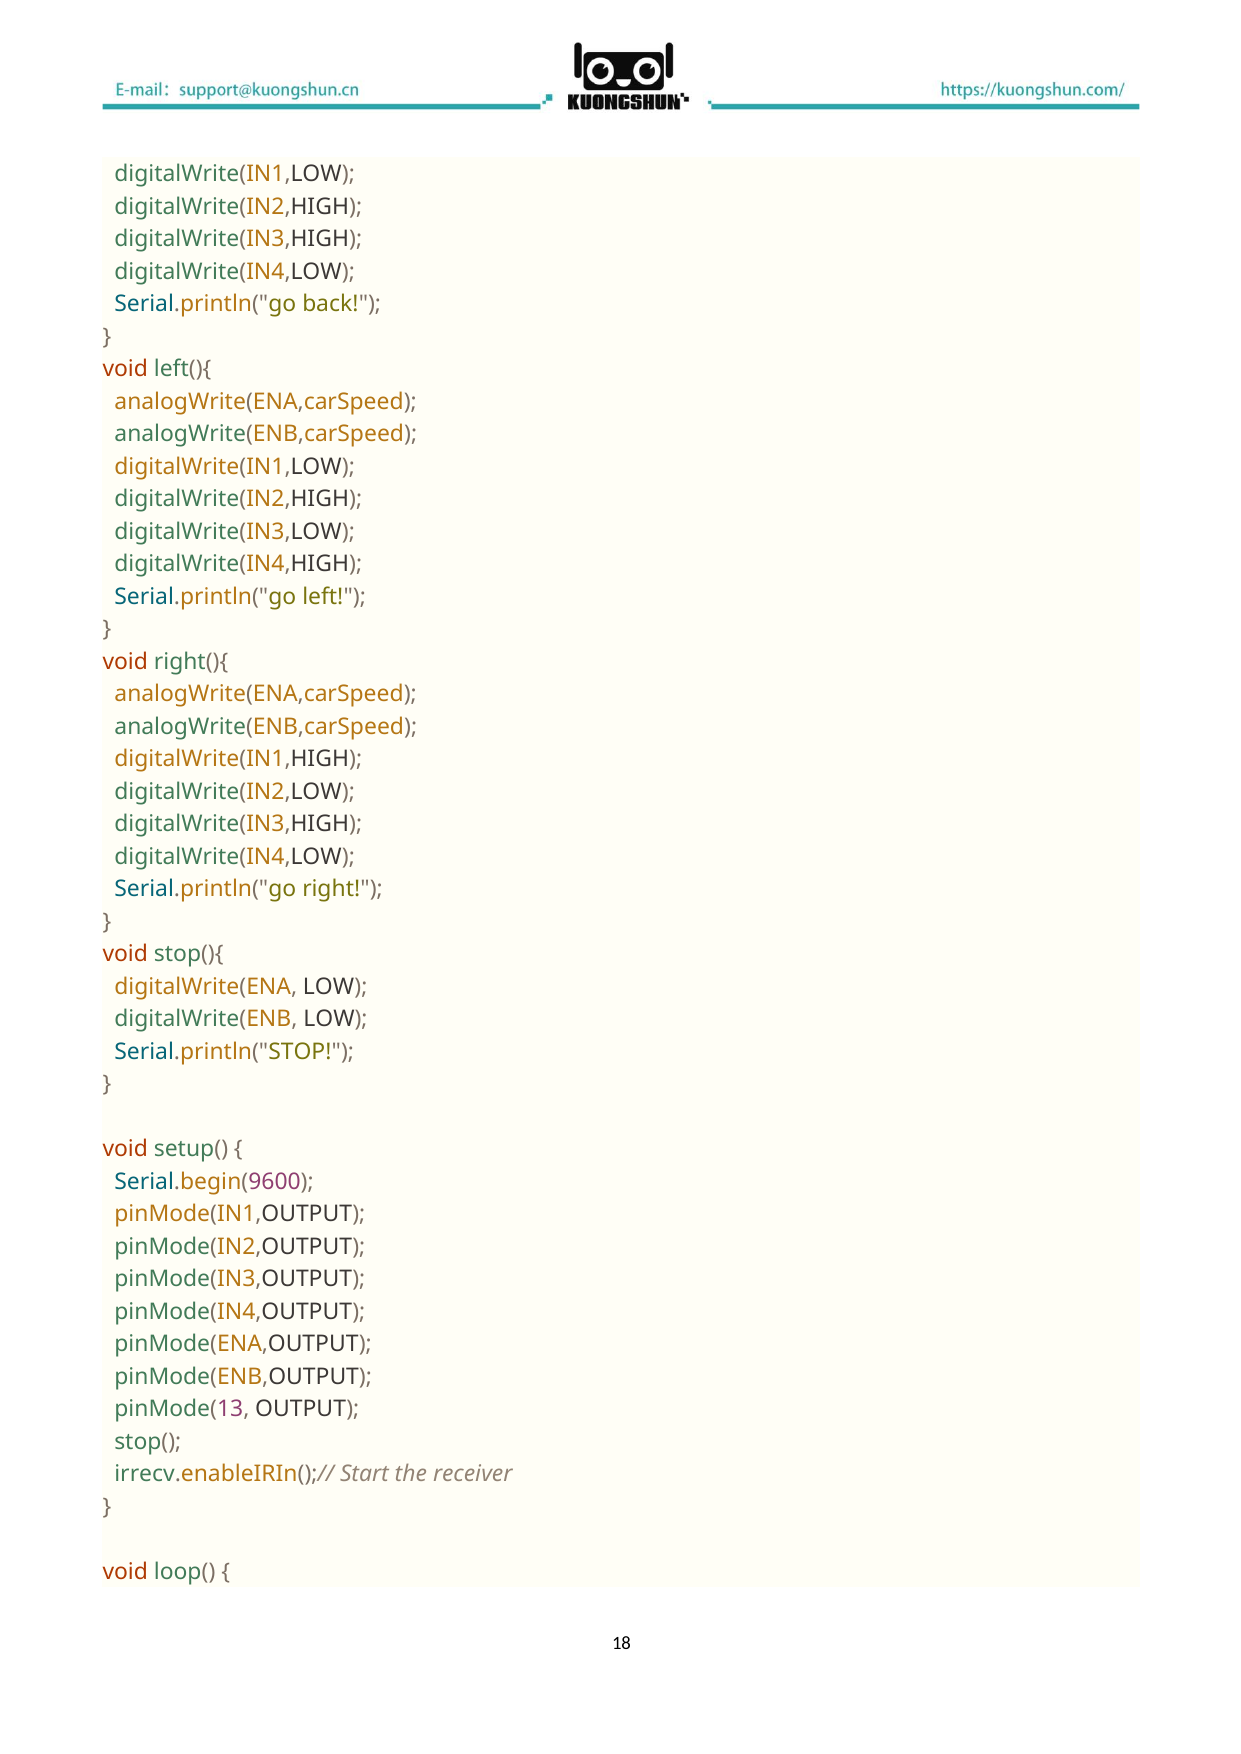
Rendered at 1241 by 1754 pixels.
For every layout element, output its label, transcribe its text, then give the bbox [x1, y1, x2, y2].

text digitalWrite(IN2,HIGH); [102, 482, 1140, 514]
text digitalWrite(IN4,LOW); [102, 254, 1140, 287]
text digitalWrite(ENA, LOW); [102, 969, 1140, 1002]
text pinMode(IN1,OUTPUT); [102, 1197, 1140, 1229]
text void loop() { [102, 1554, 1140, 1587]
text pinMode(ENB,OUTPUT); [102, 1359, 1140, 1392]
text digitalWrite(IN3,HIGH); [102, 807, 1140, 839]
text digitalWrite(IN1,LOW); [102, 157, 1140, 189]
text digitalWrite(ENB, LOW); [102, 1002, 1140, 1034]
picture [102, 14, 1140, 130]
text void right(){ [102, 644, 1140, 677]
text digitalWrite(IN2,LOW); [102, 774, 1140, 807]
text digitalWrite(IN4,LOW); [102, 839, 1140, 872]
text analogWrite(ENA,carSpeed); [102, 677, 1140, 709]
text digitalWrite(IN3,HIGH); [102, 222, 1140, 254]
text digitalWrite(IN1,LOW); [102, 449, 1140, 482]
text digitalWrite(IN3,LOW); [102, 514, 1140, 547]
text analogWrite(ENA,carSpeed); [102, 384, 1140, 417]
text digitalWrite(IN1,HIGH); [102, 742, 1140, 774]
text } [102, 1067, 1140, 1099]
text pinMode(IN4,OUTPUT); [102, 1294, 1140, 1327]
text pinMode(IN2,OUTPUT); [102, 1229, 1140, 1262]
text pinMode(ENA,OUTPUT); [102, 1327, 1140, 1359]
text void stop(){ [102, 937, 1140, 969]
text pinMode(13, OUTPUT); [102, 1392, 1140, 1424]
text irrecv.enableIRIn();// Start the receiver [102, 1457, 1140, 1489]
text pinMode(IN3,OUTPUT); [102, 1262, 1140, 1294]
text } [102, 904, 1140, 937]
text } [102, 1489, 1140, 1522]
text Serial.println("STOP!"); [102, 1034, 1140, 1067]
text digitalWrite(IN4,HIGH); [102, 547, 1140, 579]
text Serial.println("go back!"); [102, 287, 1140, 319]
text void left(){ [102, 352, 1140, 384]
text Serial.println("go left!"); [102, 579, 1140, 612]
text Serial.begin(9600); [102, 1164, 1140, 1197]
text Serial.println("go right!"); [102, 872, 1140, 904]
text void setup() { [102, 1132, 1140, 1164]
text stop(); [102, 1424, 1140, 1457]
text } [102, 319, 1140, 352]
text analogWrite(ENB,carSpeed); [102, 417, 1140, 449]
text } [102, 612, 1140, 644]
text digitalWrite(IN2,HIGH); [102, 189, 1140, 222]
text analogWrite(ENB,carSpeed); [102, 709, 1140, 742]
